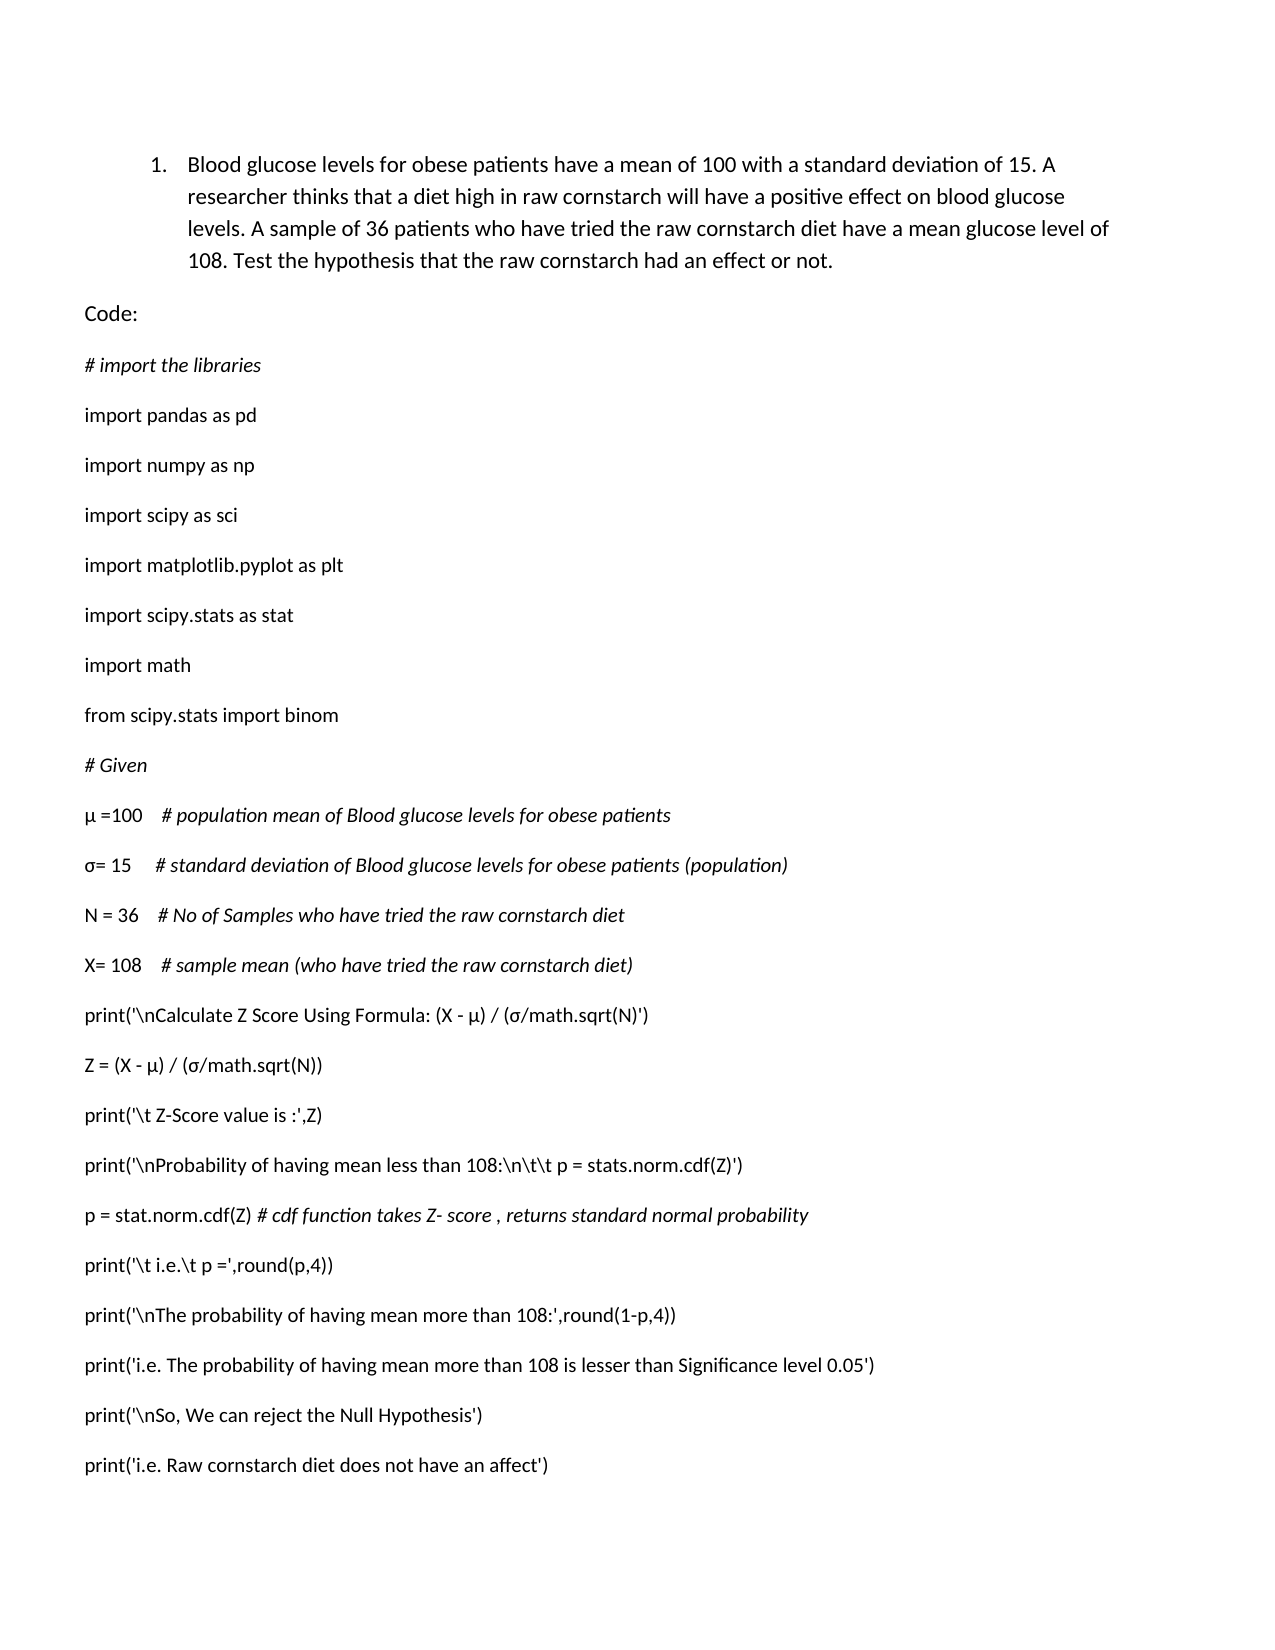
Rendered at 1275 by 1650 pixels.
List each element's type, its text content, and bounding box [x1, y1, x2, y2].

text import scipy.stats as stat [84, 603, 1125, 628]
text print('\nThe probability of having mean more than 108:',round(1-p,4)) [84, 1303, 1125, 1328]
text σ= 15 # standard deviation of Blood glucose levels for obese patients (population) [84, 853, 1125, 878]
text import numpy as np [84, 453, 1125, 478]
text print('\nProbability of having mean less than 108:\n\t\t p = stats.norm.cdf(Z)') [84, 1153, 1125, 1178]
text N = 36 # No of Samples who have tried the raw cornstarch diet [84, 903, 1125, 928]
text Z = (X - μ) / (σ/math.sqrt(N)) [84, 1053, 1125, 1078]
list Blood glucose levels for obese patients have a mean of 100 with a standard deviation of 15. A researcher thinks that a diet high in raw cornstarch will have a positive effect on blood glucose levels. A sample of 36 patients who have tried the raw cornstarch diet have a mean glucose level of 108. Test the hypothesis that the raw cornstarch had an effect or not. [150, 150, 1125, 274]
text import matplotlib.pyplot as plt [84, 553, 1125, 578]
text import math [84, 653, 1125, 678]
text print('i.e. The probability of having mean more than 108 is lesser than Significance level 0.05') [84, 1353, 1125, 1378]
text import pandas as pd [84, 403, 1125, 428]
text print('i.e. Raw cornstarch diet does not have an affect') [84, 1453, 1125, 1478]
text μ =100 # population mean of Blood glucose levels for obese patients [84, 803, 1125, 828]
text print('\t Z-Score value is :',Z) [84, 1103, 1125, 1128]
text # import the libraries [84, 353, 1125, 378]
text X= 108 # sample mean (who have tried the raw cornstarch diet) [84, 953, 1125, 978]
text print('\nCalculate Z Score Using Formula: (X - μ) / (σ/math.sqrt(N)') [84, 1003, 1125, 1028]
text p = stat.norm.cdf(Z) # cdf function takes Z- score , returns standard normal probability [84, 1203, 1125, 1228]
text import scipy as sci [84, 503, 1125, 528]
text Code: [84, 299, 1125, 328]
text from scipy.stats import binom [84, 703, 1125, 728]
text print('\t i.e.\t p =',round(p,4)) [84, 1253, 1125, 1278]
text print('\nSo, We can reject the Null Hypothesis') [84, 1403, 1125, 1428]
text # Given [84, 753, 1125, 778]
